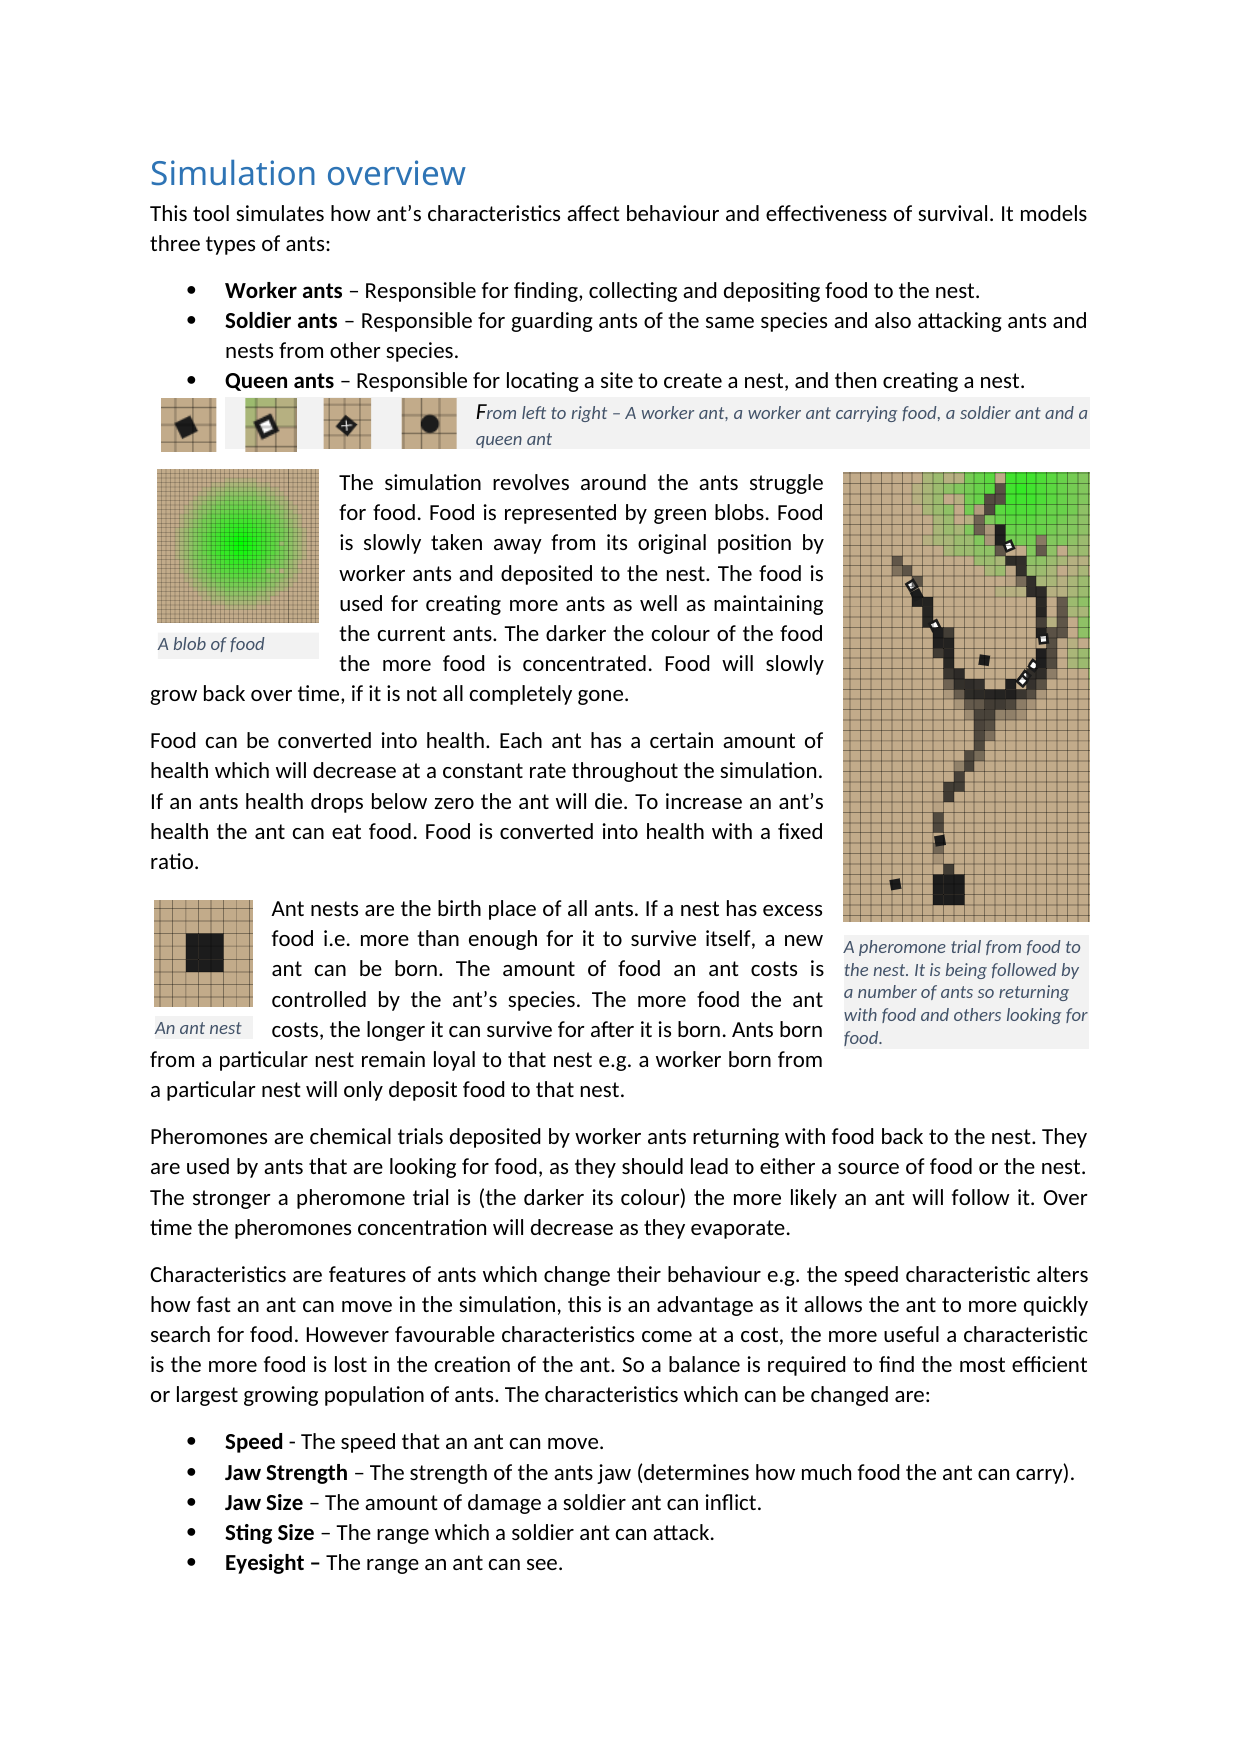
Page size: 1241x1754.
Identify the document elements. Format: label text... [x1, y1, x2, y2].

list Soldier ants – Responsible for guarding ants of the same species and also attacking ants and nests from other species. [187, 306, 1090, 364]
list Queen ants – Responsible for locating a site to create a nest, and then creating a nest. [187, 367, 1090, 395]
picture [161, 398, 217, 452]
list Eyesight – The range an ant can see. [187, 1548, 1090, 1576]
list Worker ants – Responsible for finding, collecting and depositing food to the nest. [187, 276, 1090, 304]
text The simulation revolves around the ants struggle for food. Food is represented by green blobs. Food is slowly taken away from its original position by worker ants and deposited to the nest. The food is used for creating more ants as well as maintaining the current ants. The darker the colour of the food the more food is concentrated. Food will slowly grow back over time, if it is not all completely gone. [150, 468, 1090, 707]
list Speed - The speed that an ant can move. [187, 1427, 1090, 1455]
picture [154, 900, 253, 1007]
text Ant nests are the birth place of all ants. If a nest has excess food i.e. more than enough for it to survive itself, a new ant can be born. The amount of food an ant costs is controlled by the ant’s species. The more food the ant costs, the longer it can survive for after it is born. Ants born from a particular nest remain loyal to that nest e.g. a worker born from a particular nest will only deposit food to that nest. [150, 894, 1090, 1103]
picture [843, 472, 1090, 922]
text Food can be converted into health. Each ant has a certain amount of health which will decrease at a constant rate throughout the simulation. If an ants health drops below zero the ant will die. To increase an ant’s health the ant can eat food. Food is converted into health with a fixed ratio. [150, 726, 843, 875]
list From left to right – A worker ant, a worker ant carrying food, a soldier ant and a queen ant [225, 397, 1090, 449]
picture [323, 398, 372, 449]
list Jaw Size – The amount of damage a soldier ant can inflict. [187, 1488, 1090, 1516]
list Jaw Strength – The strength of the ants jaw (determines how much food the ant can carry). [187, 1458, 1090, 1486]
subtitle Simulation overview [150, 150, 1090, 195]
list Sting Size – The range which a soldier ant can attack. [187, 1518, 1090, 1546]
picture [245, 398, 297, 452]
picture [157, 469, 319, 623]
text Characteristics are features of ants which change their behaviour e.g. the speed characteristic alters how fast an ant can move in the simulation, this is an advantage as it allows the ant to more quickly search for food. However favourable characteristics come at a cost, the more useful a characteristic is the more food is lost in the creation of the ant. So a balance is required to find the most efficient or largest growing population of ants. The characteristics which can be changed are: [150, 1260, 1090, 1408]
text Pheromones are chemical trials deposited by worker ants returning with food back to the nest. They are used by ants that are looking for food, as they should lead to either a source of food or the nest. The stronger a pheromone trial is (the darker its colour) the more likely an ant will follow it. Over time the pheromones concentration will decrease as they evaporate. [150, 1122, 1090, 1241]
picture [401, 398, 457, 449]
text This tool simulates how ant’s characteristics affect behaviour and effectiveness of survival. It models three types of ants: [150, 199, 1090, 257]
